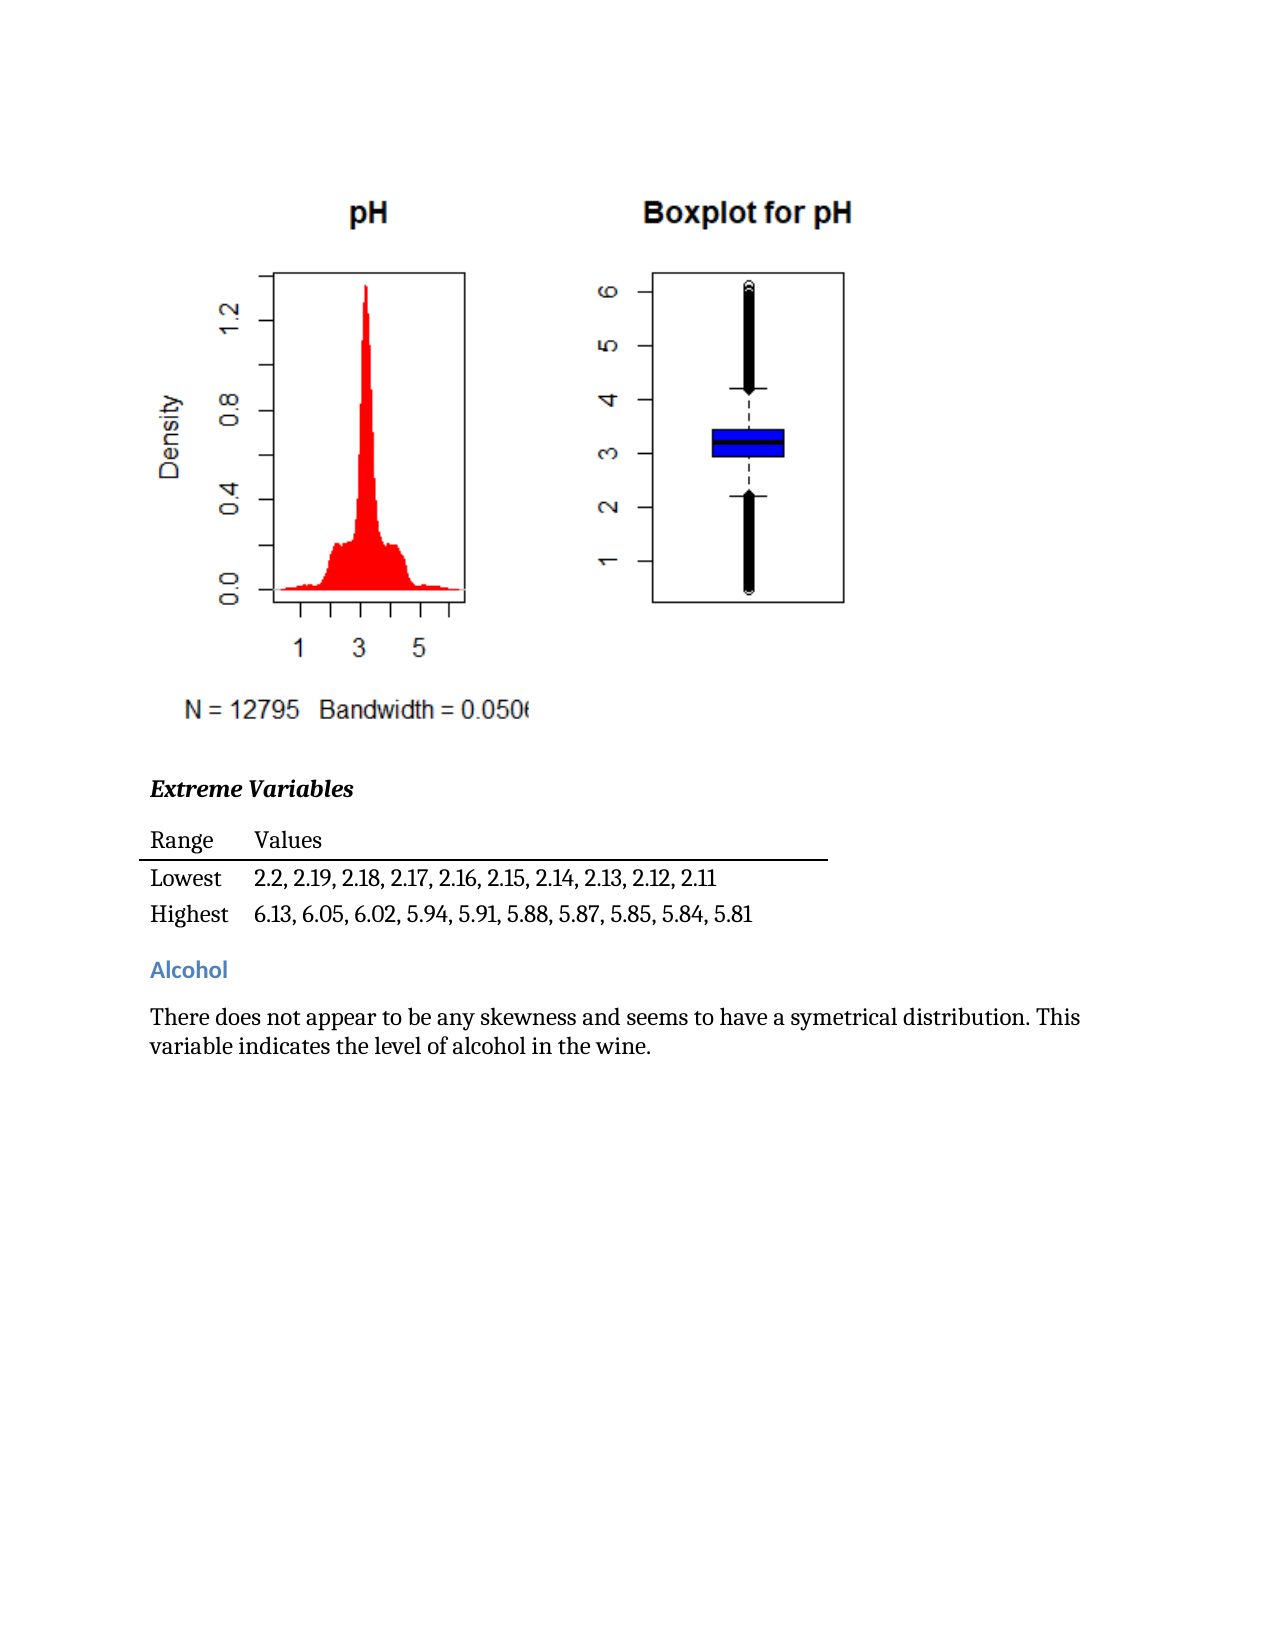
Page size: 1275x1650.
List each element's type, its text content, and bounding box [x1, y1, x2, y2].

picture [150, 150, 908, 757]
table_cell Highest [139, 897, 243, 933]
table_header Range [139, 823, 243, 859]
table_cell Lowest [139, 861, 243, 897]
text Extreme Variables [150, 775, 1125, 804]
table_cell 6.13, 6.05, 6.02, 5.94, 5.91, 5.88, 5.87, 5.85, 5.84, 5.81 [243, 897, 828, 933]
table_header Values [243, 823, 828, 859]
subtitle Alcohol [150, 954, 1125, 984]
table_cell 2.2, 2.19, 2.18, 2.17, 2.16, 2.15, 2.14, 2.13, 2.12, 2.11 [243, 861, 828, 897]
text There does not appear to be any skewness and seems to have a symetrical distribution. This variable indicates the level of alcohol in the wine. [150, 1003, 1125, 1061]
